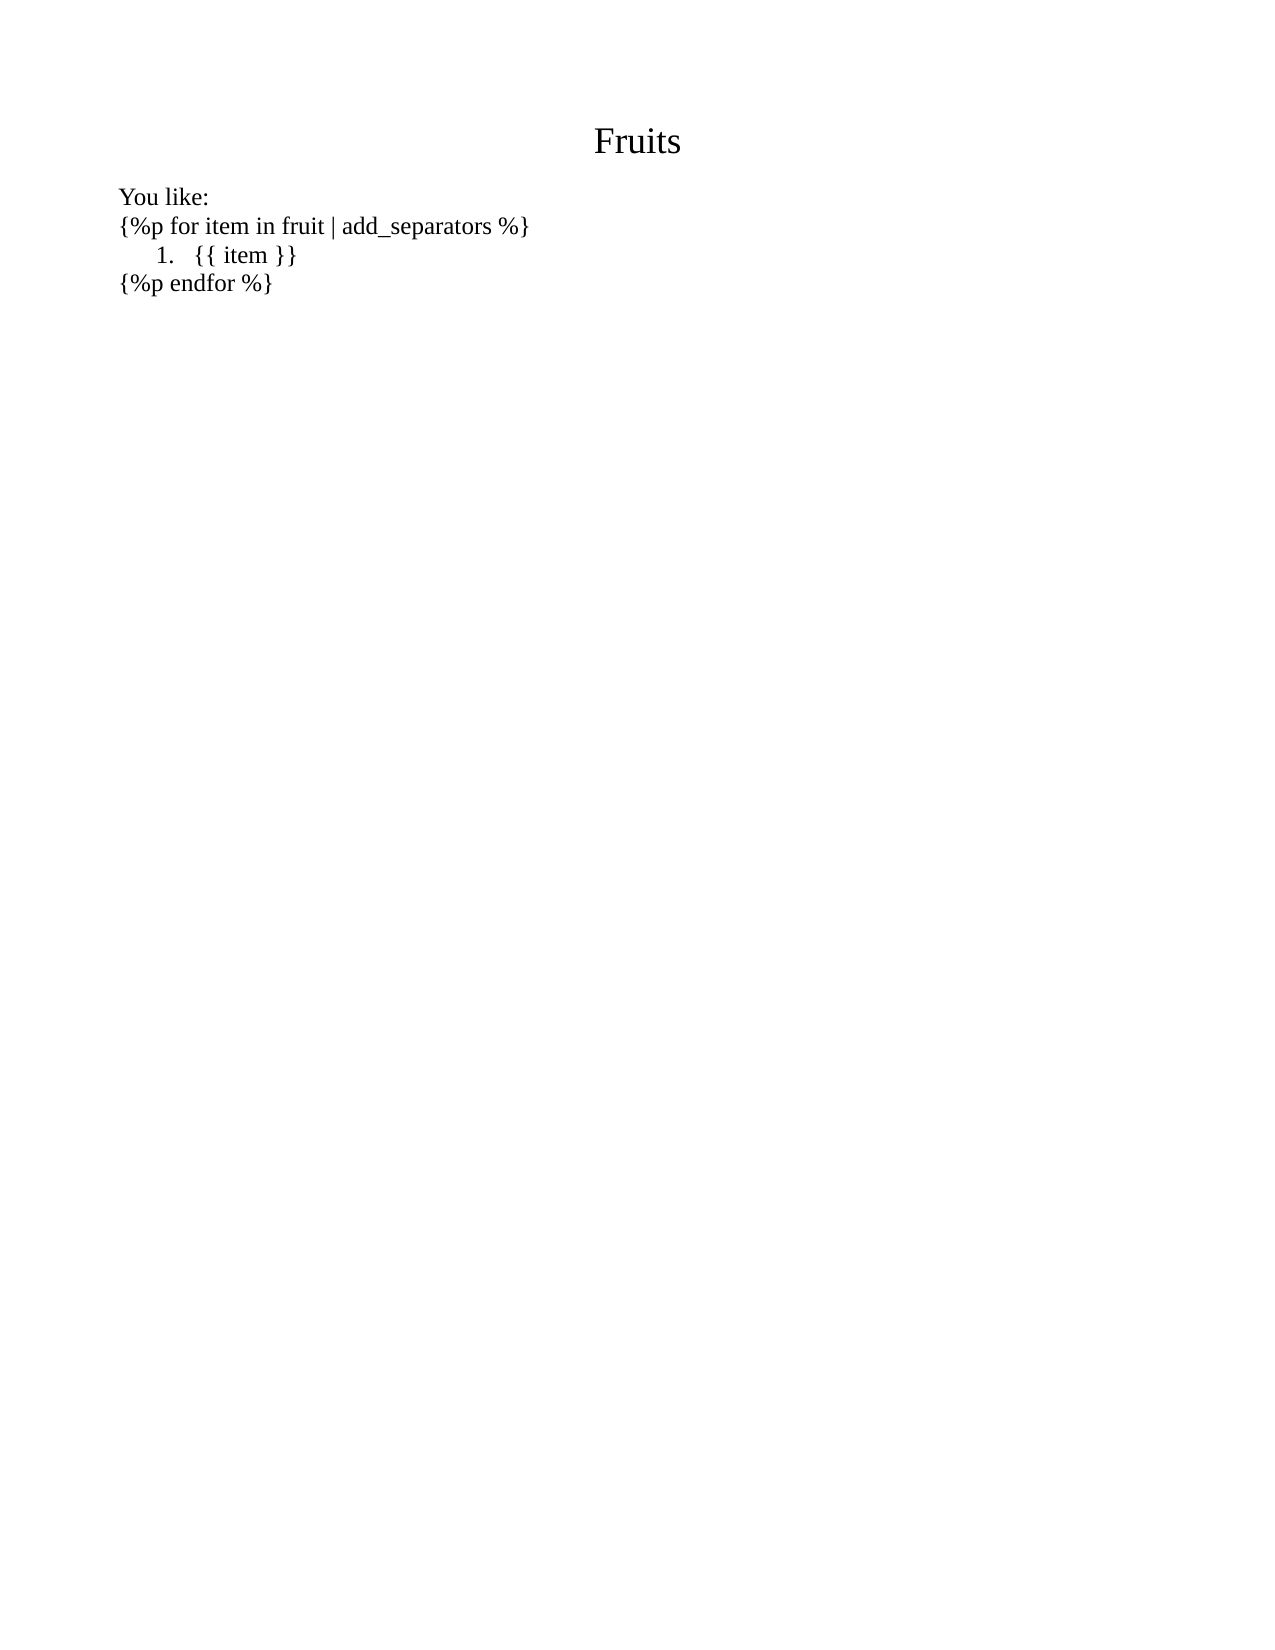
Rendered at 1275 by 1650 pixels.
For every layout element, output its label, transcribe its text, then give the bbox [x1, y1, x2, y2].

text {%p for item in fruit | add_separators %} [118, 211, 1157, 240]
text Fruits [118, 118, 1157, 161]
list {{ item }} [156, 240, 1157, 268]
text {%p endfor %} [118, 268, 1157, 297]
text You like: [118, 182, 1157, 211]
